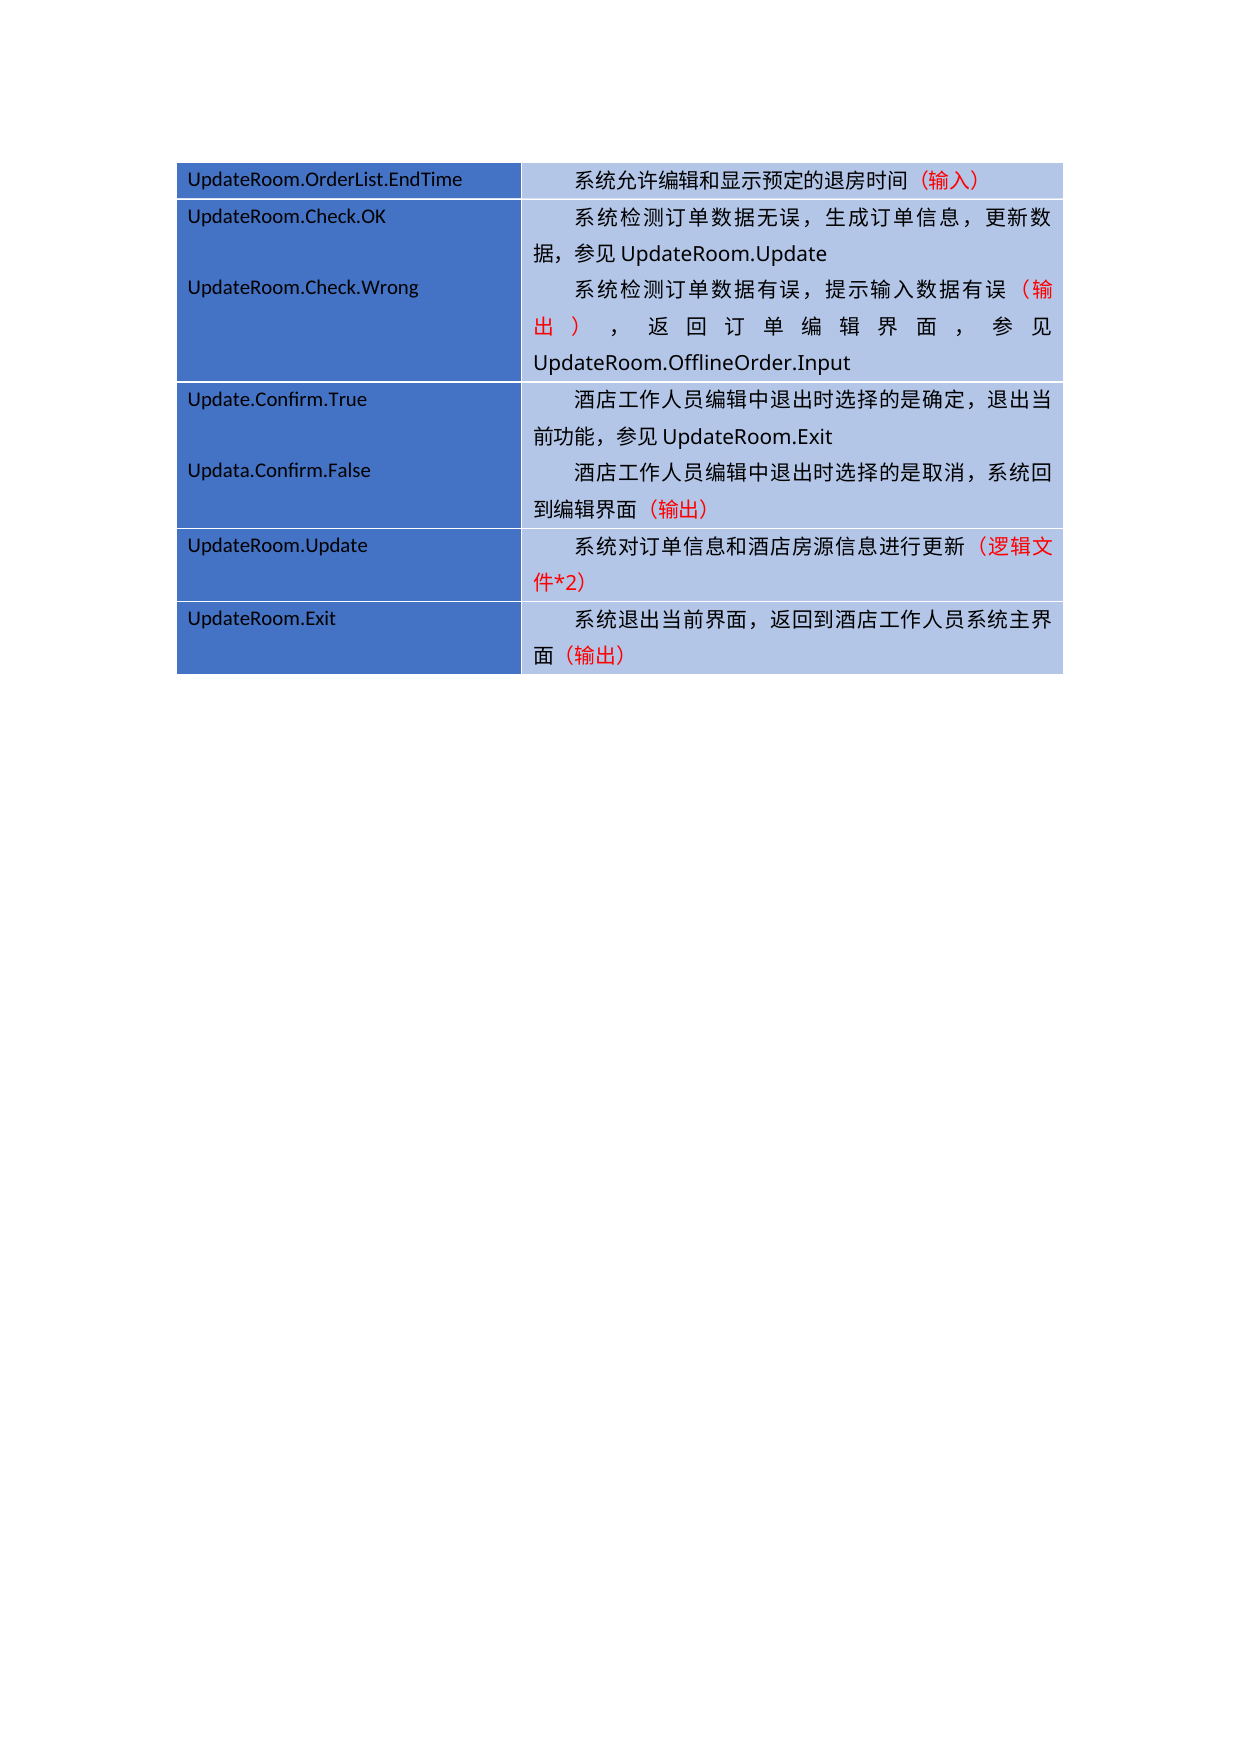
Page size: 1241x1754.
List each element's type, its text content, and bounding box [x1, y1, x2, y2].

table_cell 系统退出当前界面，返回到酒店工作人员系统主界面（输出） [522, 602, 1063, 674]
table_cell UpdateRoom.Check.OK UpdateRoom.Check.Wrong [177, 200, 521, 381]
table_cell 系统对订单信息和酒店房源信息进行更新（逻辑文件*2） [522, 529, 1063, 601]
table_cell 酒店工作人员编辑中退出时选择的是确定，退出当前功能，参见UpdateRoom.Exit 酒店工作人员编辑中退出时选择的是取消，系统回到编辑界面（输出） [522, 383, 1063, 528]
table_cell Update.Confirm.True Updata.Confirm.False [177, 383, 521, 528]
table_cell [522, 163, 1063, 198]
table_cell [177, 163, 521, 198]
table_cell UpdateRoom.Exit [177, 602, 521, 674]
table_cell UpdateRoom.Update [177, 529, 521, 601]
table_cell 系统检测订单数据无误，生成订单信息，更新数据，参见UpdateRoom.Update 系统检测订单数据有误，提示输入数据有误（输出），返回订单编辑界面，参见UpdateRoom.OfflineOrder.Input [522, 200, 1063, 381]
